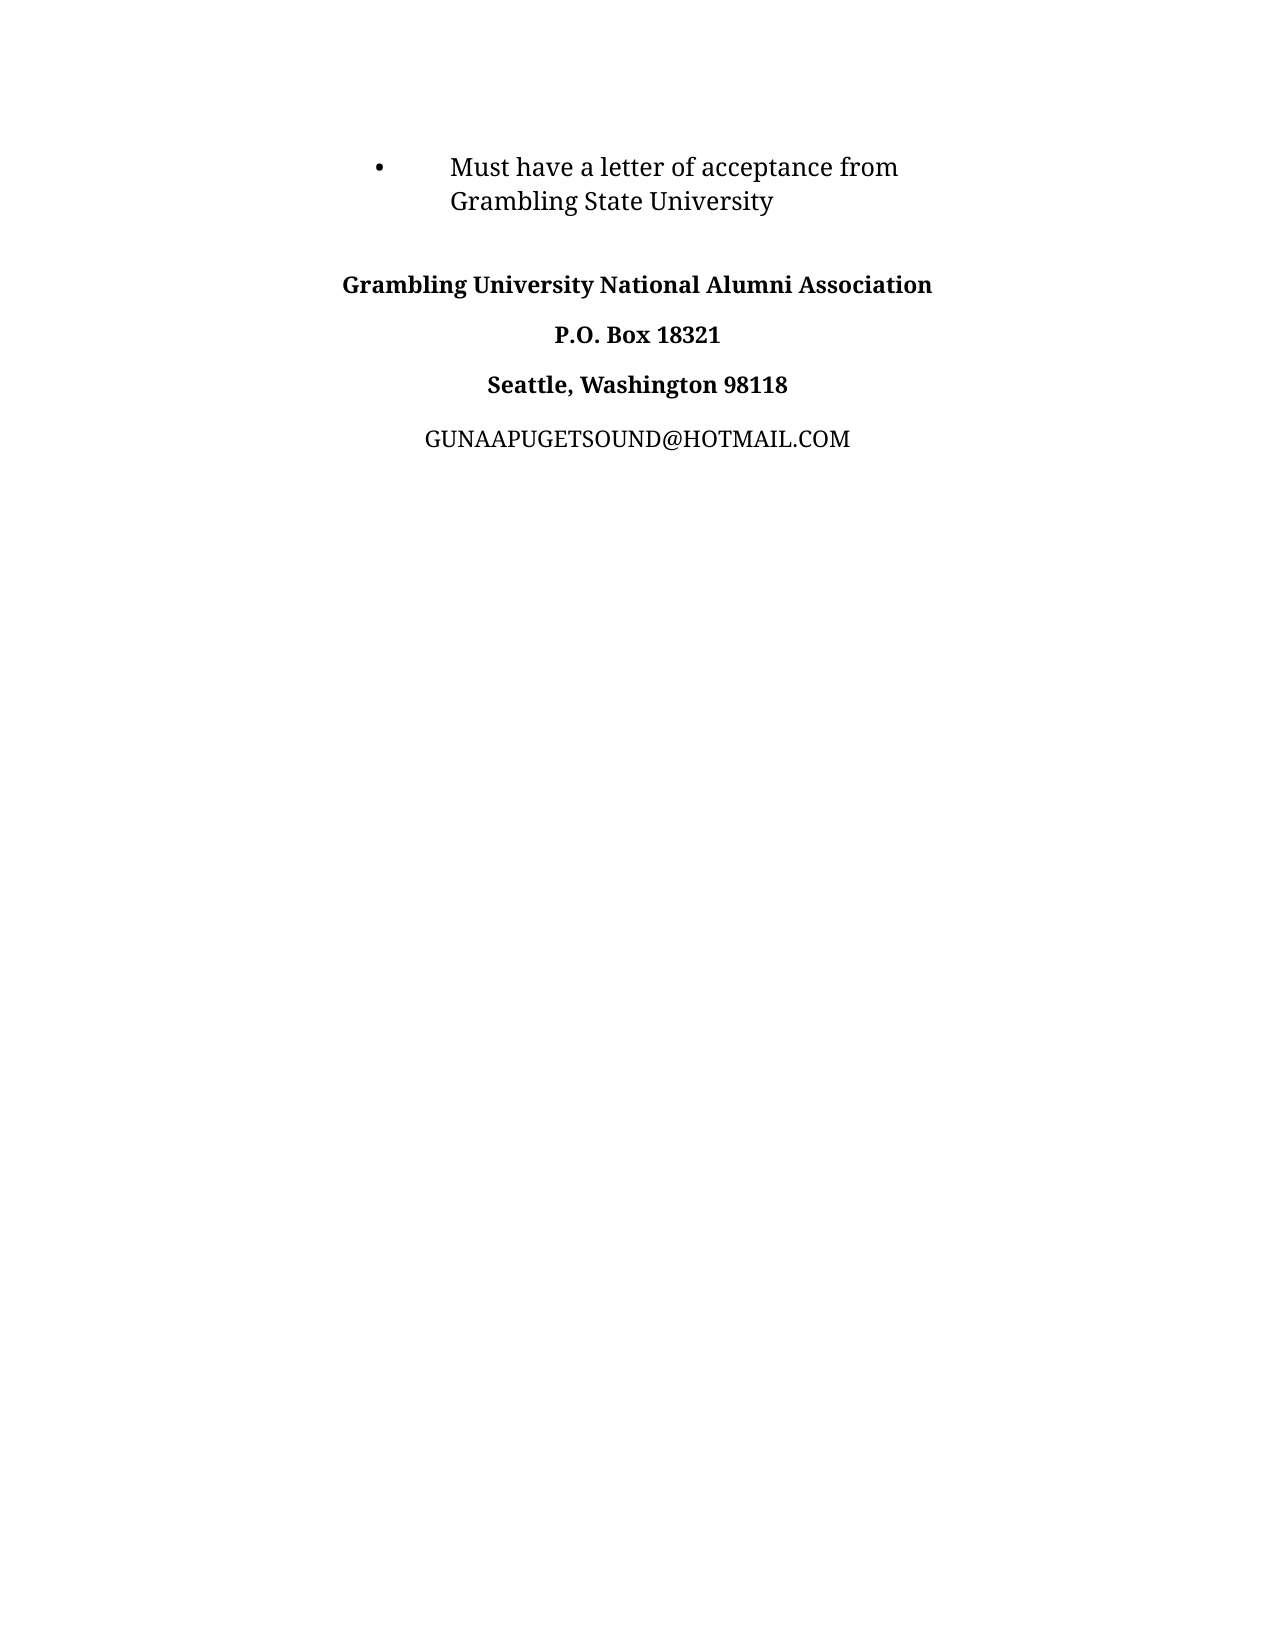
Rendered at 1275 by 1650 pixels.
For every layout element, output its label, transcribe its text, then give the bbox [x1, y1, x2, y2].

text Grambling University National Alumni Association [150, 268, 1125, 300]
text GUNAAPUGETSOUND@HOTMAIL.COM [150, 423, 1125, 455]
subtitle Seattle, Washington 98118 [150, 369, 1125, 401]
text P.O. Box 18321 [150, 319, 1125, 350]
text • Must have a letter of acceptance from Grambling State University [375, 150, 928, 218]
